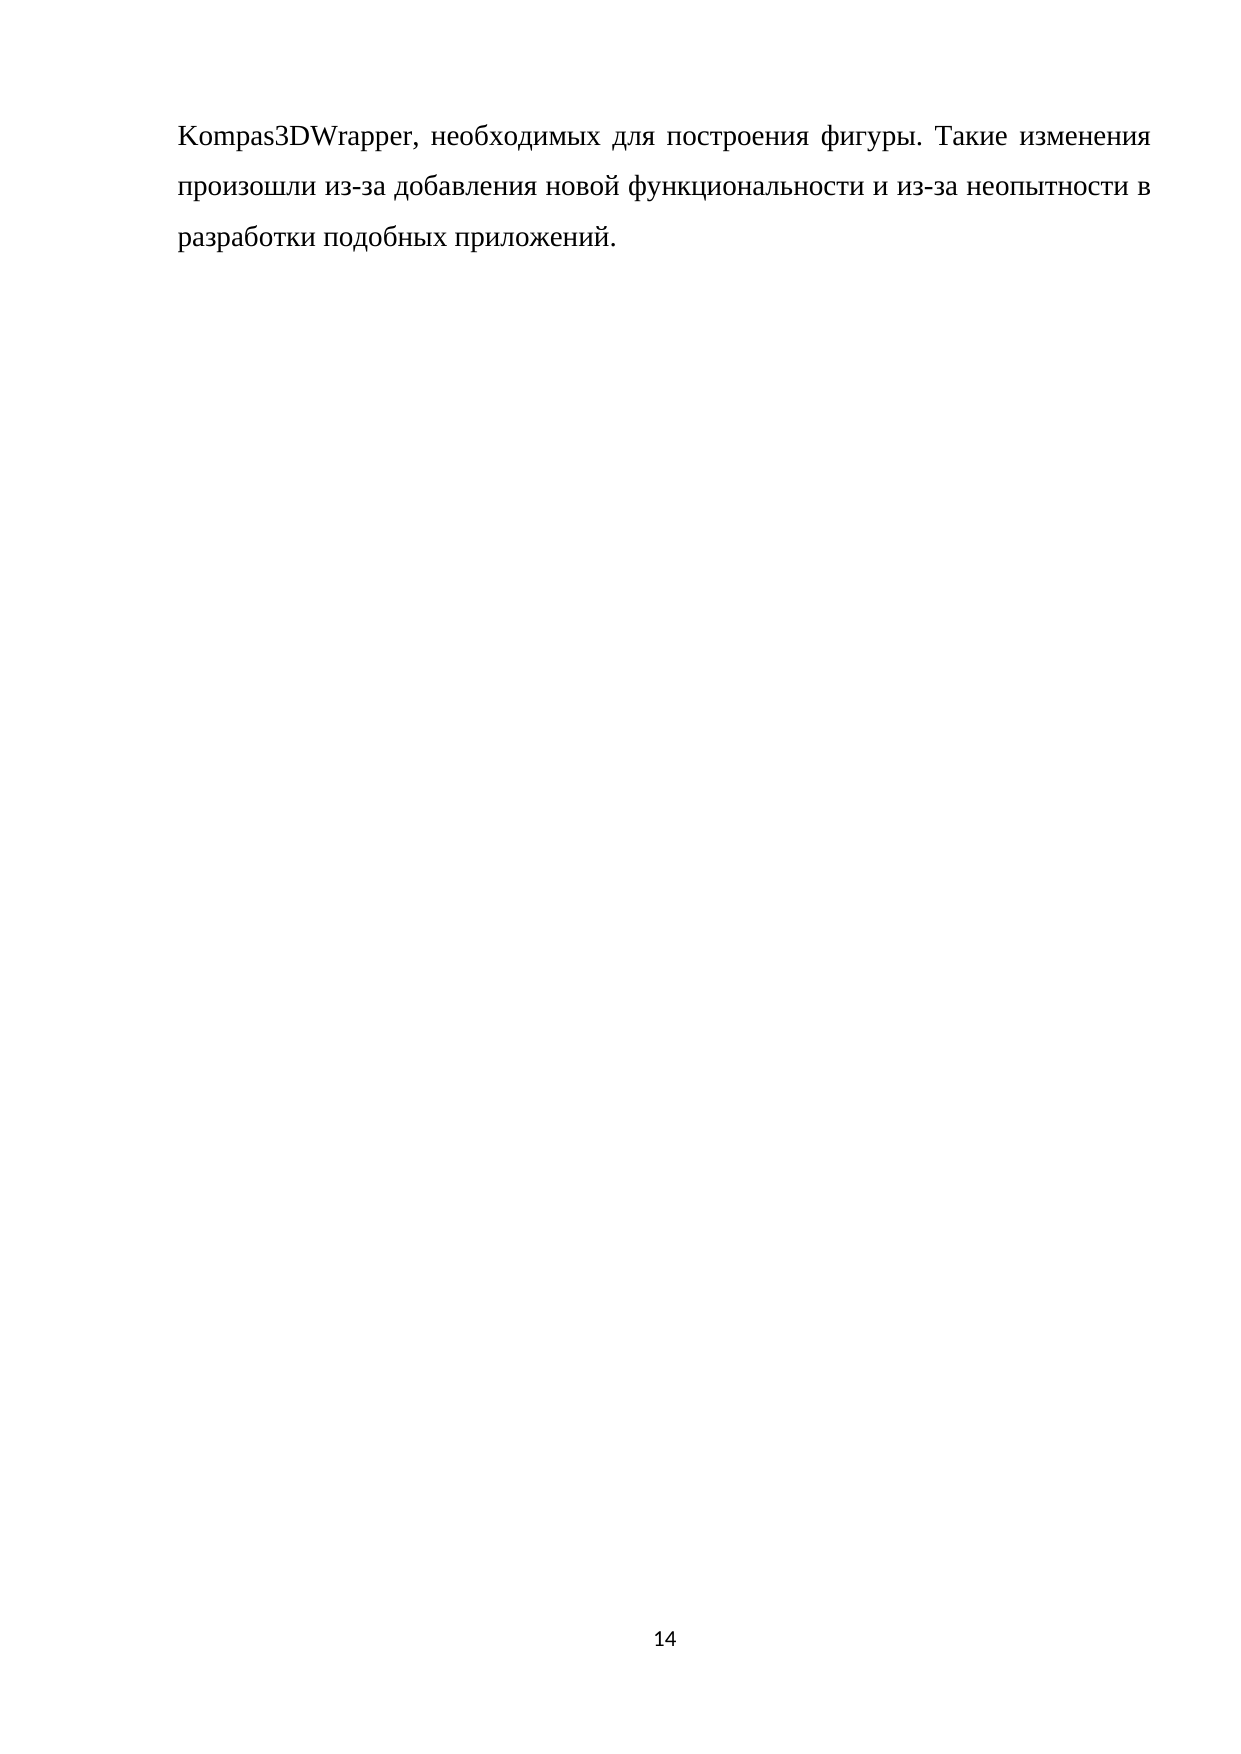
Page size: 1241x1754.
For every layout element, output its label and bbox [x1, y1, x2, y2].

text [177, 118, 1152, 252]
